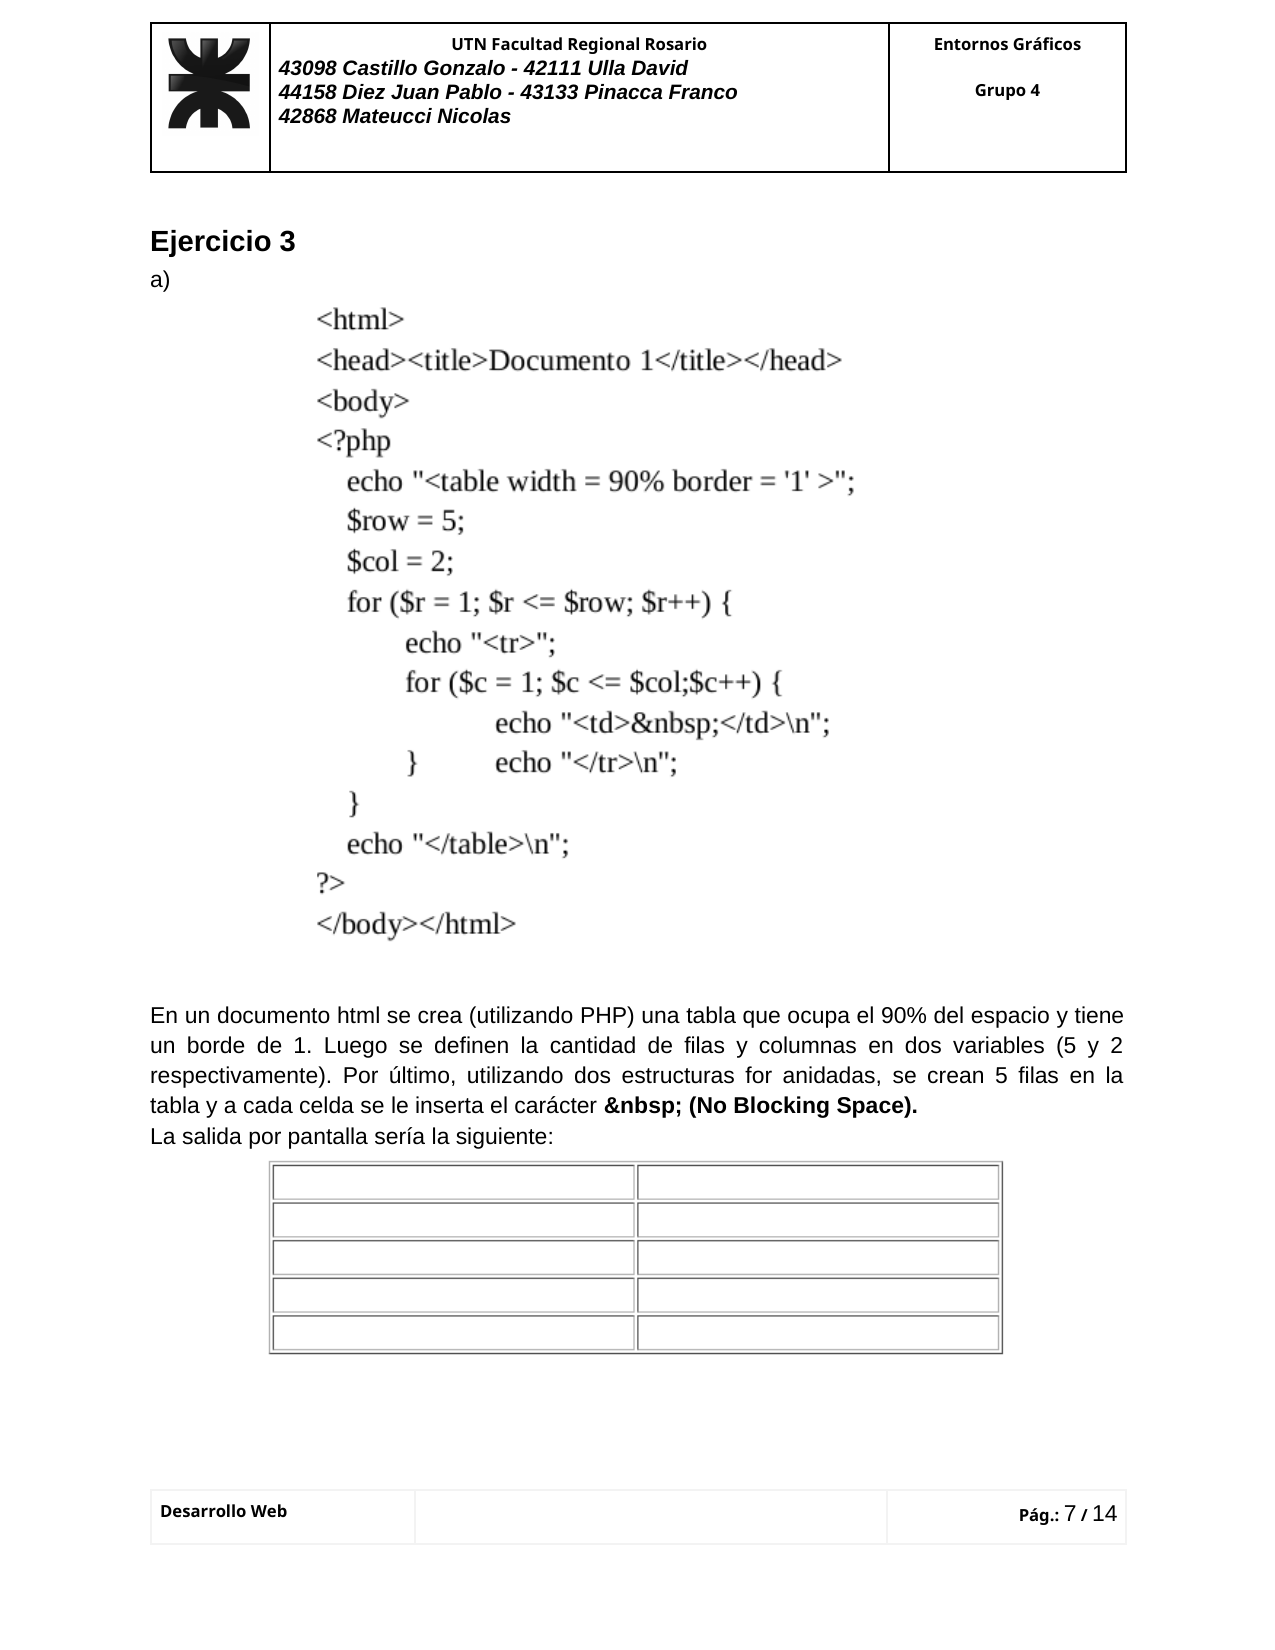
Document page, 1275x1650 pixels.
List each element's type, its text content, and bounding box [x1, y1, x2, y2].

picture [162, 32, 259, 136]
text En un documento html se crea (utilizando PHP) una tabla que ocupa el 90% del espacio y tiene un borde de 1. Luego se definen la cantidad de filas y columnas en dos variables (5 y 2 respectivamente). Por último, utilizando dos estructuras for anidadas, se crean 5 filas en la tabla y a cada celda se le inserta el carácter &nbsp; (No Blocking Space). [150, 1002, 1125, 1119]
picture [300, 296, 944, 998]
text La salida por pantalla sería la siguiente: [150, 1123, 1125, 1149]
subtitle Ejercicio 3 [150, 224, 1125, 258]
picture [260, 1152, 1015, 1366]
text a) [150, 266, 1125, 293]
